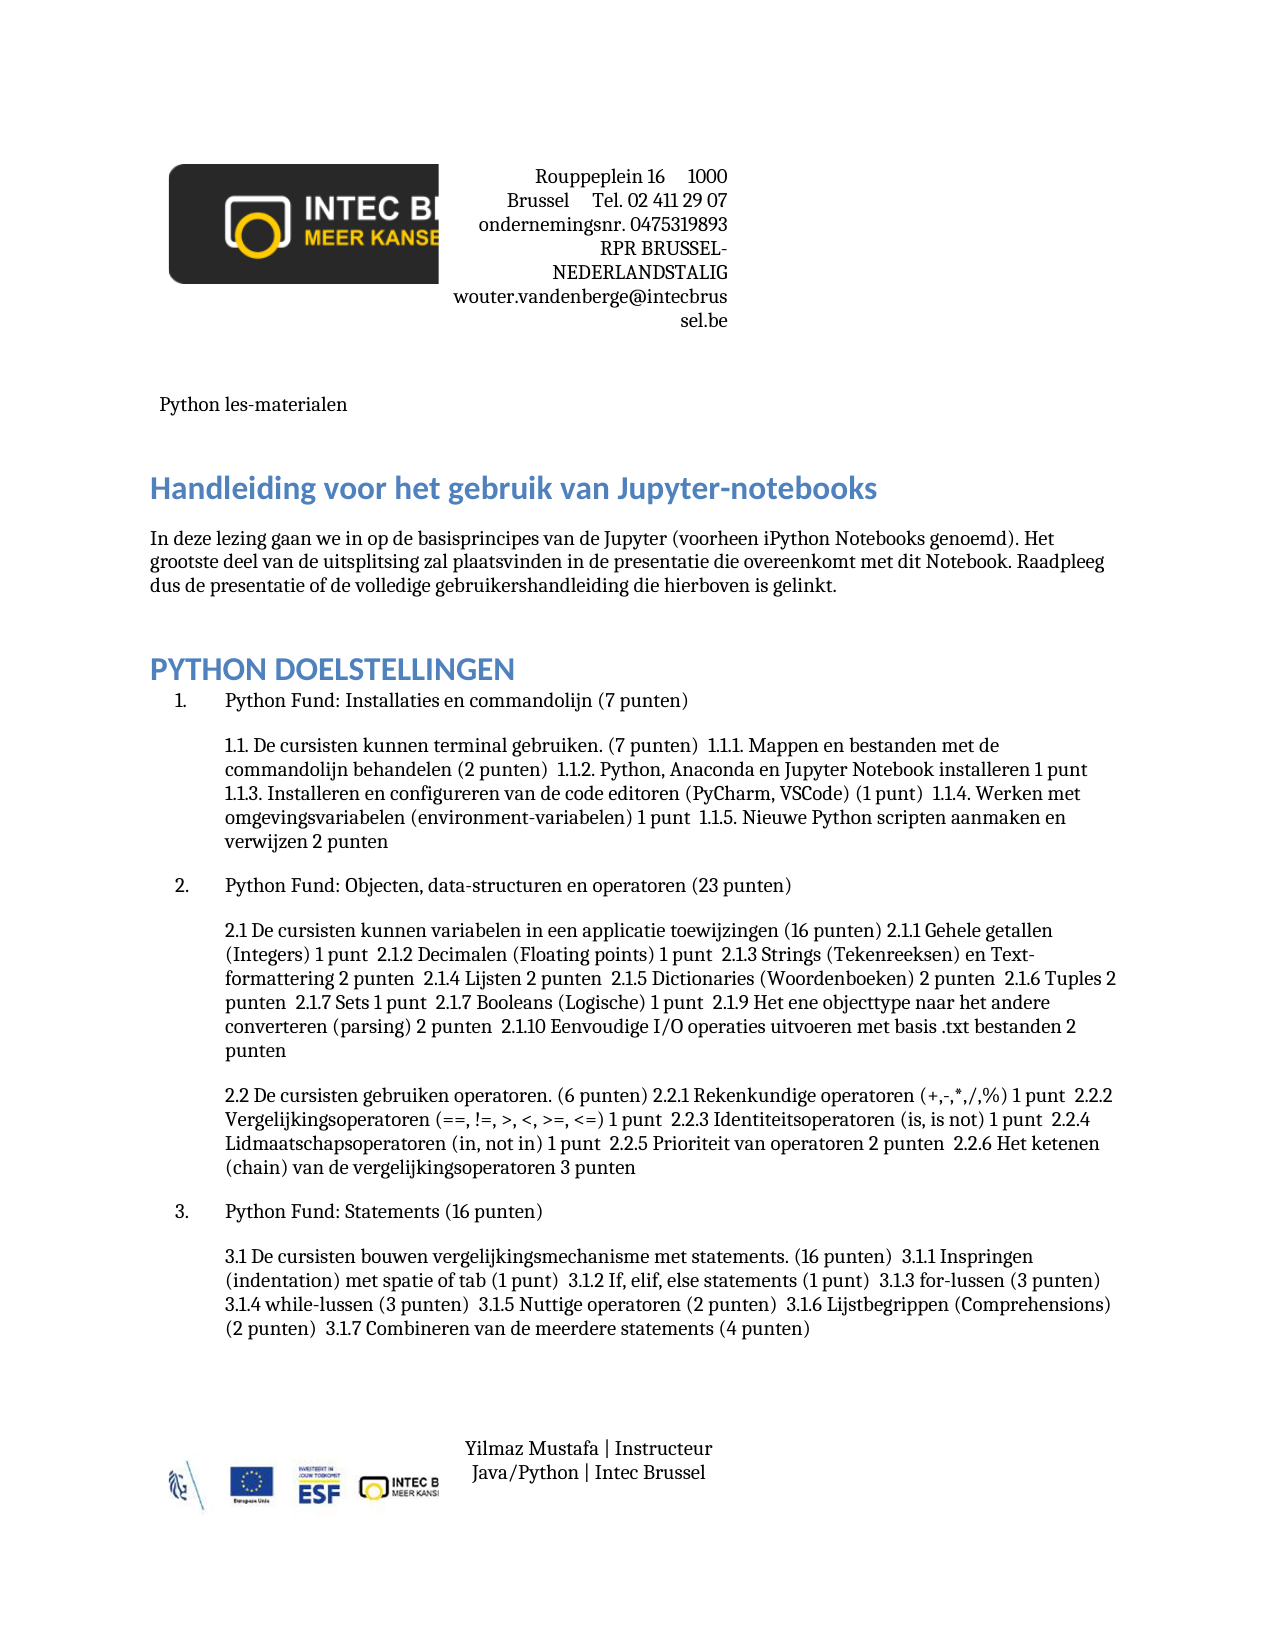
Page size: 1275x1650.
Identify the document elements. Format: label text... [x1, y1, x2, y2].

picture [168, 164, 439, 284]
text In deze lezing gaan we in op de basisprincipes van de Jupyter (voorheen iPython Notebooks genoemd). Het grootste deel van de uitsplitsing zal plaatsvinden in de presentatie die overeenkomt met dit Notebook. Raadpleeg dus de presentatie of de volledige gebruikershandleiding die hierboven is gelinkt. [150, 526, 1125, 598]
picture [168, 1436, 439, 1534]
subtitle Handleiding voor het gebruik van Jupyter-notebooks [150, 467, 1125, 507]
list Python Fund: Installaties en commandolijn (7 punten) [175, 689, 1125, 713]
text Python les-materialen [150, 393, 1125, 417]
list Python Fund: Statements (16 punten) [175, 1200, 1125, 1224]
list 1.1. De cursisten kunnen terminal gebruiken. (7 punten) 1.1.1. Mappen en bestanden met de commandolijn behandelen (2 punten) 1.1.2. Python, Anaconda en Jupyter Notebook installeren 1 punt 1.1.3. Installeren en configureren van de code editoren (PyCharm, VSCode) (1 punt) 1.1.4. Werken met omgevingsvariabelen (environment-variabelen) 1 punt 1.1.5. Nieuwe Python scripten aanmaken en verwijzen 2 punten [175, 733, 1125, 853]
subtitle PYTHON DOELSTELLINGEN [150, 648, 1125, 689]
list 2.2 De cursisten gebruiken operatoren. (6 punten) 2.2.1 Rekenkundige operatoren (+,-,*,/,%) 1 punt 2.2.2 Vergelijkingsoperatoren (==, !=, >, <, >=, <=) 1 punt 2.2.3 Identiteitsoperatoren (is, is not) 1 punt 2.2.4 Lidmaatschapsoperatoren (in, not in) 1 punt 2.2.5 Prioriteit van operatoren 2 punten 2.2.6 Het ketenen (chain) van de vergelijkingsoperatoren 3 punten [175, 1083, 1125, 1179]
list Python Fund: Objecten, data-structuren en operatoren (23 punten) [175, 874, 1125, 898]
list 2.1 De cursisten kunnen variabelen in een applicatie toewijzingen (16 punten) 2.1.1 Gehele getallen (Integers) 1 punt 2.1.2 Decimalen (Floating points) 1 punt 2.1.3 Strings (Tekenreeksen) en Text-formattering 2 punten 2.1.4 Lijsten 2 punten 2.1.5 Dictionaries (Woordenboeken) 2 punten 2.1.6 Tuples 2 punten 2.1.7 Sets 1 punt 2.1.7 Booleans (Logische) 1 punt 2.1.9 Het ene objecttype naar het andere converteren (parsing) 2 punten 2.1.10 Eenvoudige I/O operaties uitvoeren met basis .txt bestanden 2 punten [175, 919, 1125, 1063]
list 3.1 De cursisten bouwen vergelijkingsmechanisme met statements. (16 punten) 3.1.1 Inspringen (indentation) met spatie of tab (1 punt) 3.1.2 If, elif, else statements (1 punt) 3.1.3 for-lussen (3 punten) 3.1.4 while-lussen (3 punten) 3.1.5 Nuttige operatoren (2 punten) 3.1.6 Lijstbegrippen (Comprehensions) (2 punten) 3.1.7 Combineren van de meerdere statements (4 punten) [175, 1245, 1125, 1341]
